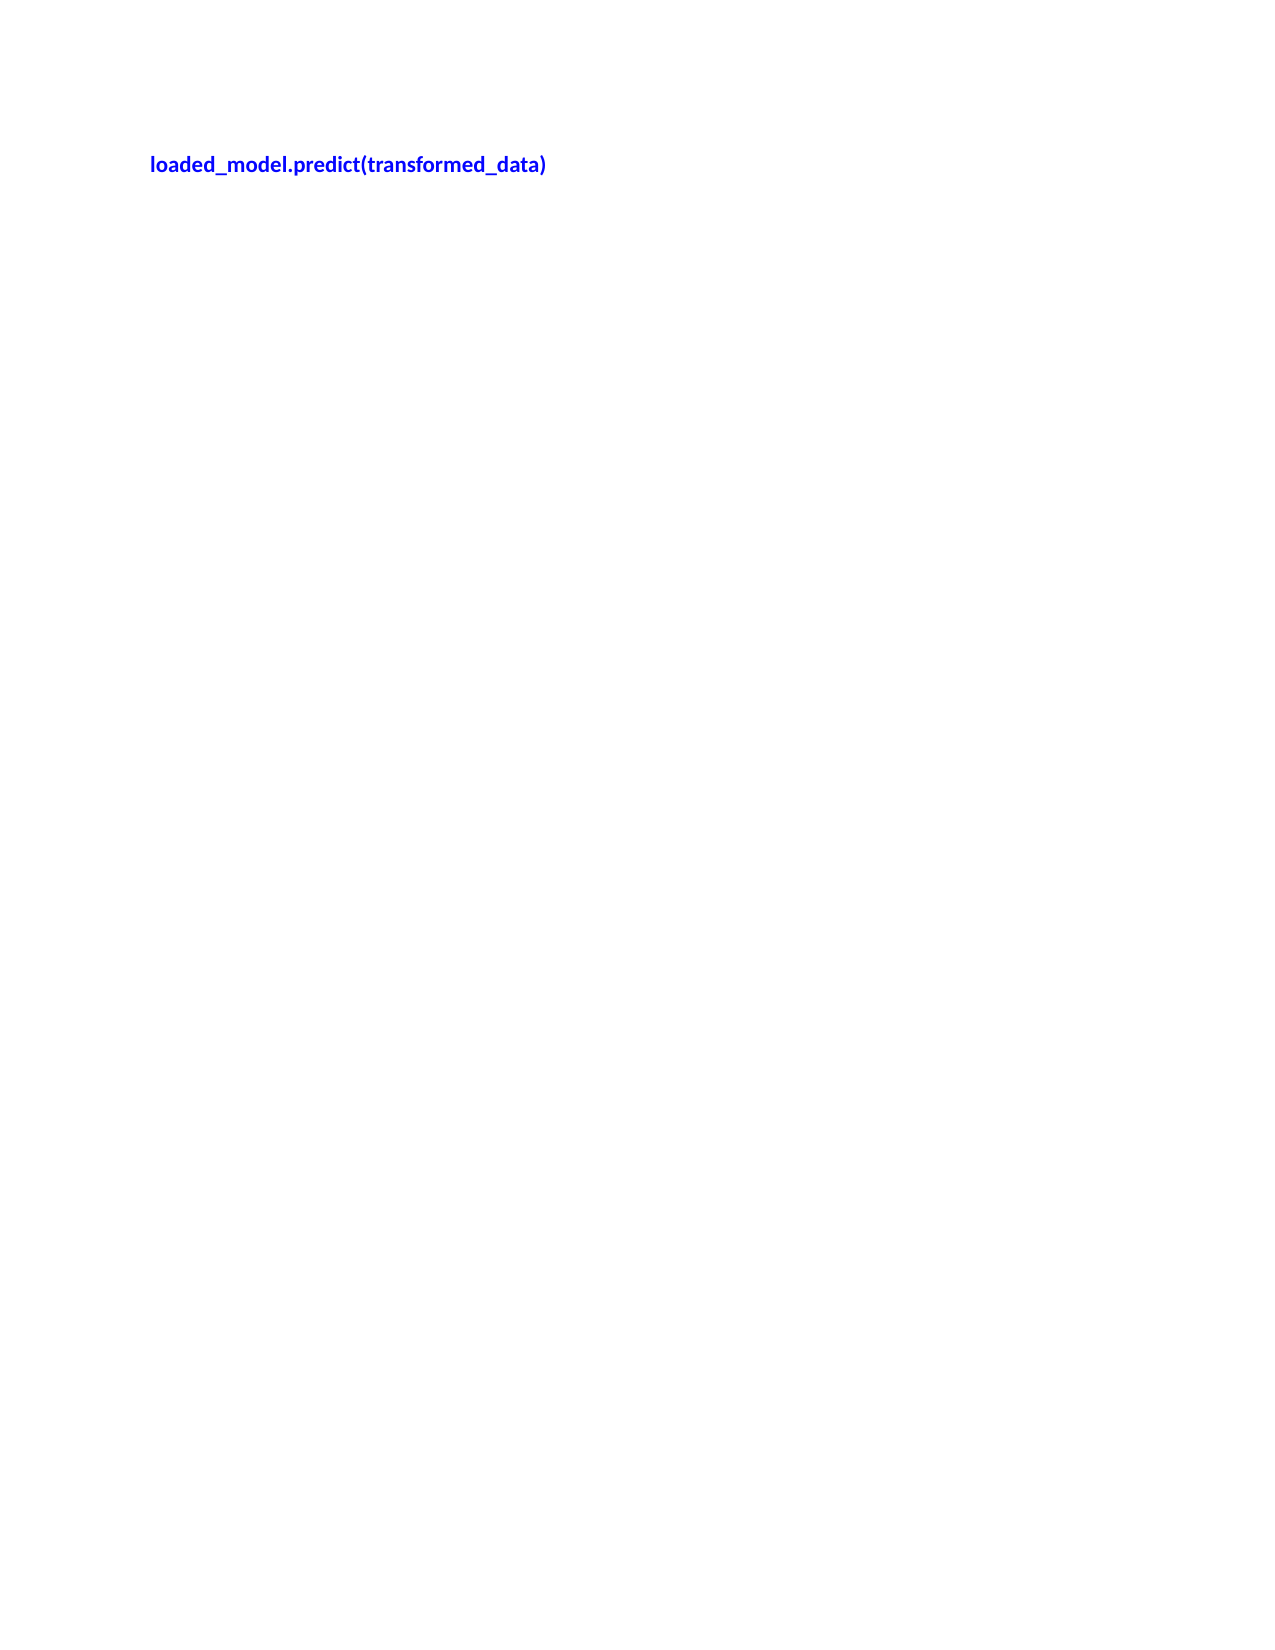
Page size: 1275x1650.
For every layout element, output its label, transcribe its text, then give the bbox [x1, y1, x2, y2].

text loaded_model.predict(transformed_data) [150, 150, 1125, 178]
